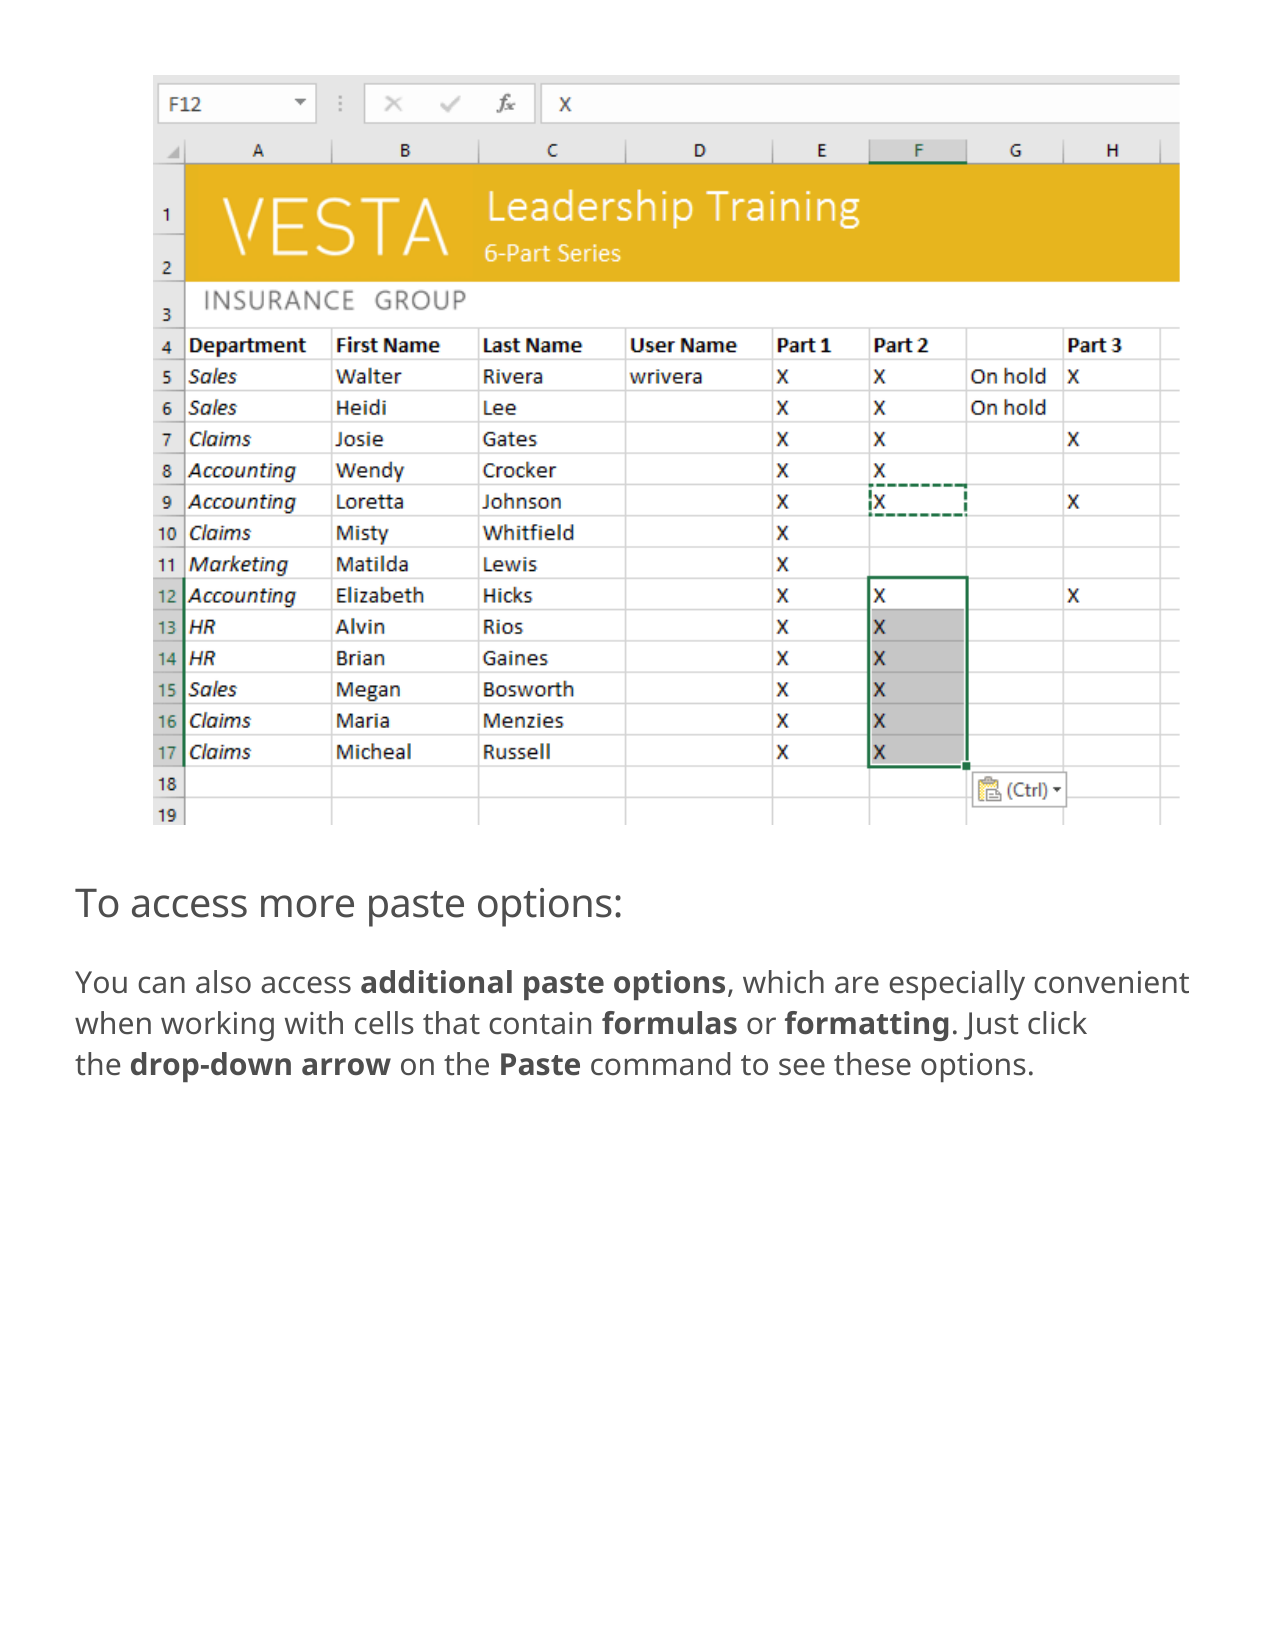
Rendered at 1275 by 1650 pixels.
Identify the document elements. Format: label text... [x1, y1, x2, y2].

text To access more paste options: [75, 875, 1200, 929]
text You can also access additional paste options, which are especially convenient when working with cells that contain formulas or formatting. Just click the drop-down arrow on the Paste command to see these options. [75, 961, 1200, 1084]
picture [153, 75, 1180, 825]
